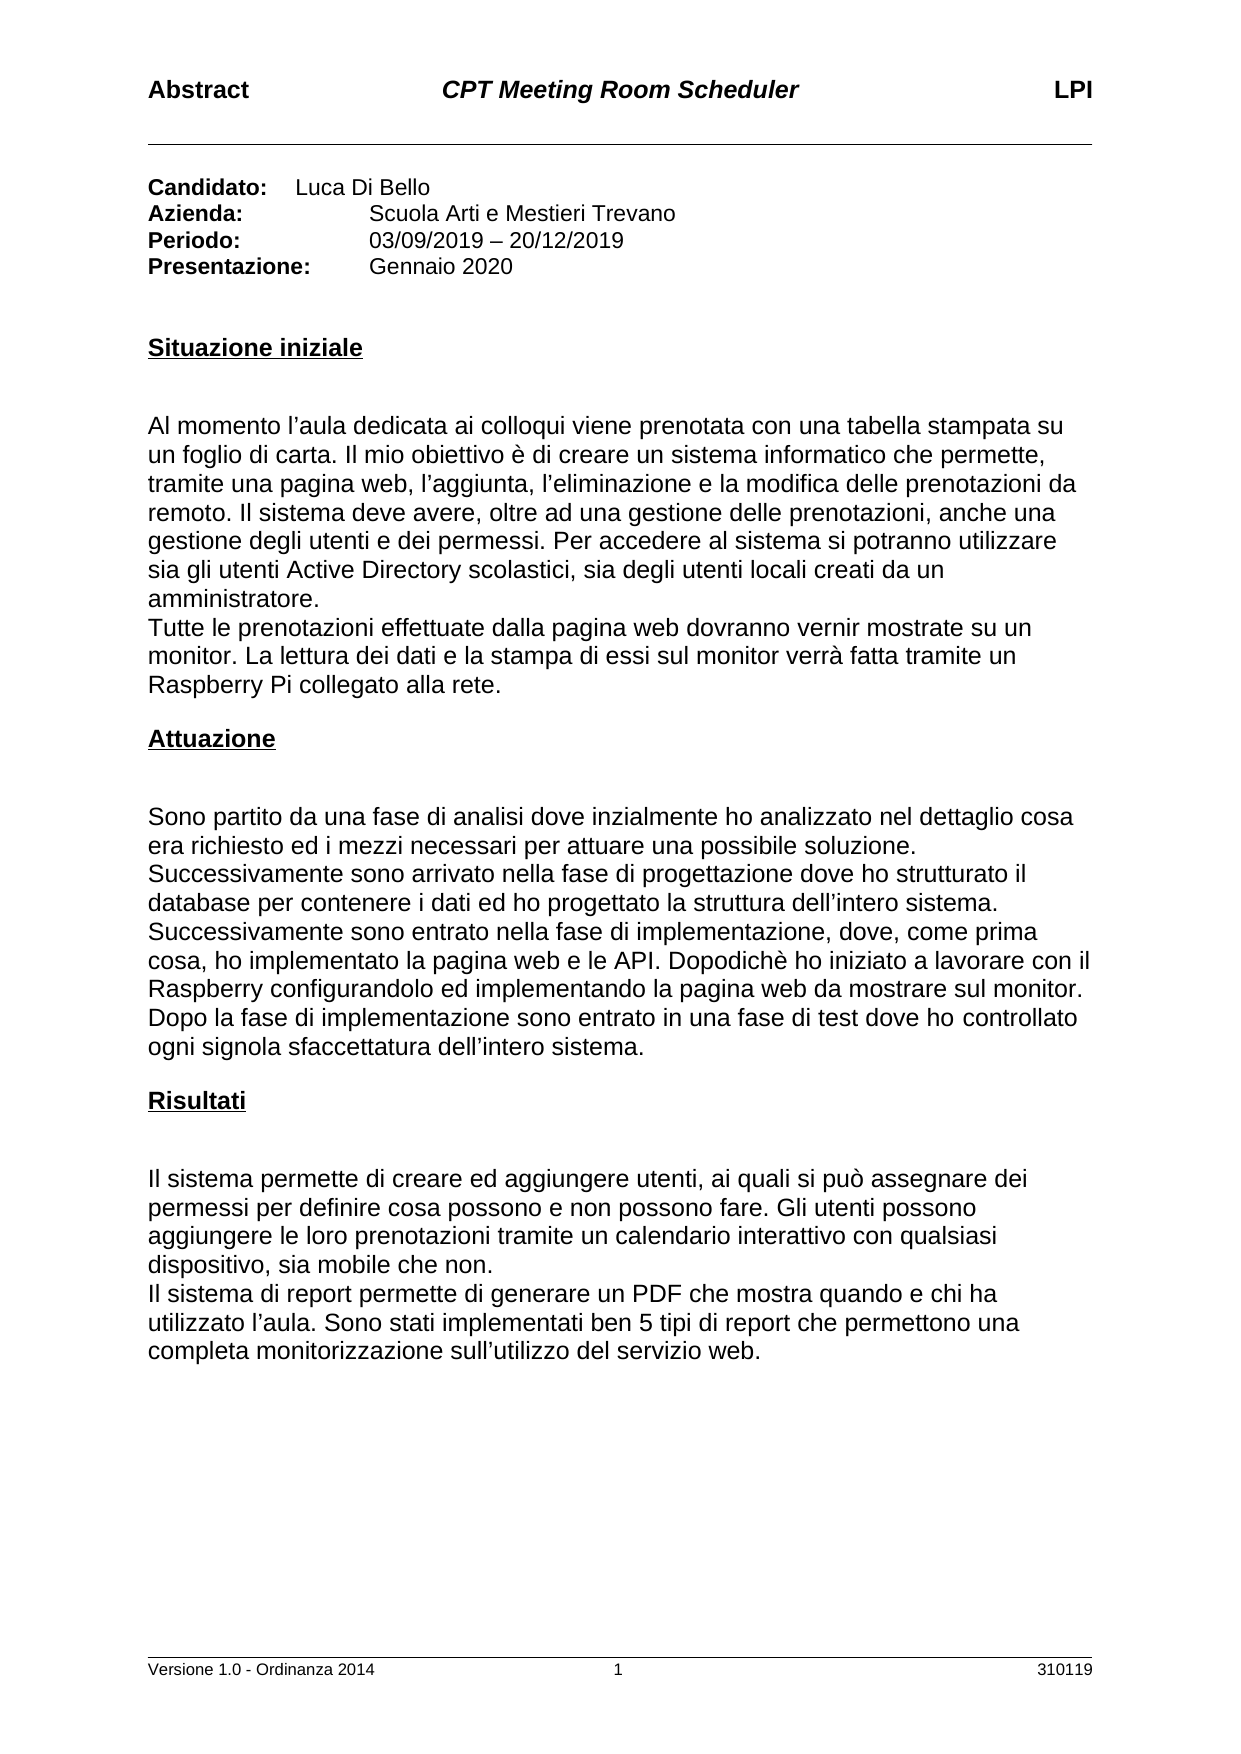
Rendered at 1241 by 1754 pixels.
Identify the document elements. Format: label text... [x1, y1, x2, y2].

text Al momento l’aula dedicata ai colloqui viene prenotata con una tabella stampata su un foglio di carta. Il mio obiettivo è di creare un sistema informatico che permette, tramite una pagina web, l’aggiunta, l’eliminazione e la modifica delle prenotazioni da remoto. Il sistema deve avere, oltre ad una gestione delle prenotazioni, anche una gestione degli utenti e dei permessi. Per accedere al sistema si potranno utilizzare sia gli utenti Active Directory scolastici, sia degli utenti locali creati da un amministratore. [148, 411, 1092, 613]
text Azienda: Scuola Arti e Mestieri Trevano [148, 200, 1092, 227]
text Dopo la fase di implementazione sono entrato in una fase di test dove ho controllato ogni signola sfaccettatura dell’intero sistema. [148, 1003, 1092, 1061]
text Presentazione: Gennaio 2020 [148, 253, 1092, 279]
text Il sistema permette di creare ed aggiungere utenti, ai quali si può assegnare dei permessi per definire cosa possono e non possono fare. Gli utenti possono aggiungere le loro prenotazioni tramite un calendario interattivo con qualsiasi dispositivo, sia mobile che non. [148, 1164, 1092, 1279]
text Tutte le prenotazioni effettuate dalla pagina web dovranno vernir mostrate su un monitor. La lettura dei dati e la stampa di essi sul monitor verrà fatta tramite un Raspberry Pi collegato alla rete. [148, 613, 1092, 699]
subtitle Risultati [148, 1086, 1092, 1114]
subtitle Situazione iniziale [148, 333, 1092, 362]
subtitle Attuazione [148, 724, 1092, 753]
text Candidato: Luca Di Bello [148, 174, 1092, 200]
text Sono partito da una fase di analisi dove inzialmente ho analizzato nel dettaglio cosa era richiesto ed i mezzi necessari per attuare una possibile soluzione. Successivamente sono arrivato nella fase di progettazione dove ho strutturato il database per contenere i dati ed ho progettato la struttura dell’intero sistema. [148, 802, 1092, 917]
text Il sistema di report permette di generare un PDF che mostra quando e chi ha utilizzato l’aula. Sono stati implementati ben 5 tipi di report che permettono una completa monitorizzazione sull’utilizzo del servizio web. [148, 1279, 1092, 1365]
text Successivamente sono entrato nella fase di implementazione, dove, come prima cosa, ho implementato la pagina web e le API. Dopodichè ho iniziato a lavorare con il Raspberry configurandolo ed implementando la pagina web da mostrare sul monitor. [148, 917, 1092, 1003]
text Periodo: 03/09/2019 – 20/12/2019 [148, 227, 1092, 253]
